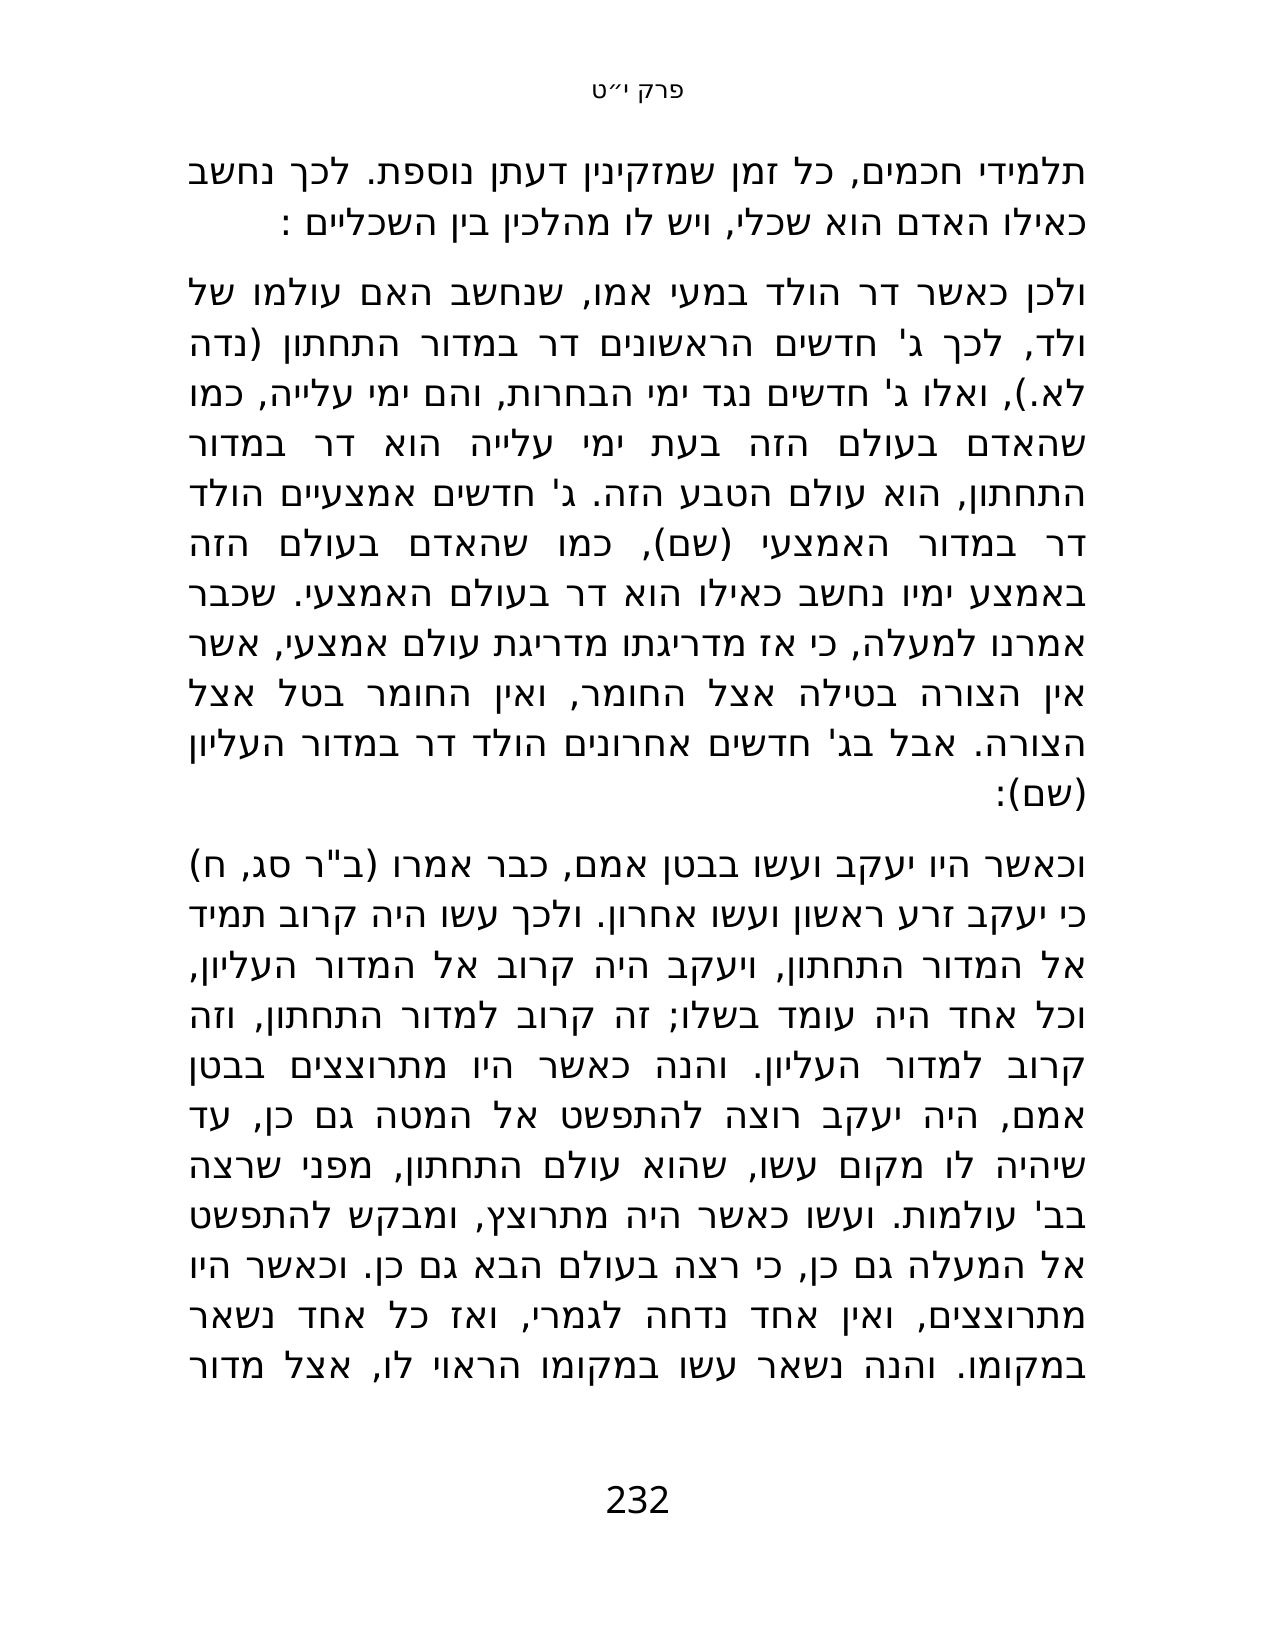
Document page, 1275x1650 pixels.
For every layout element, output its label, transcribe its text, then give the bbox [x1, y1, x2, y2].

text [187, 150, 1087, 244]
text ולכן כאשר דר הולד במעי אמו, שנחשב האם עולמו של ולד, לכך ג' חדשים הראשונים דר במדור התחתון (נדה לא.), ואלו ג' חדשים נגד ימי הבחרות, והם ימי עלייה, כמו שהאדם בעולם הזה בעת ימי עלייה הוא דר במדור התחתון, הוא עולם הטבע הזה. ג' חדשים אמצעיים הולד דר במדור האמצעי (שם), כמו שהאדם בעולם הזה באמצע ימיו נחשב כאילו הוא דר בעולם האמצעי. שכבר אמרנו למעלה, כי אז מדריגתו מדריגת עולם אמצעי, אשר אין הצורה בטילה אצל החומר, ואין החומר בטל אצל הצורה. אבל בג' חדשים אחרונים הולד דר במדור העליון (שם): [187, 271, 1087, 816]
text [187, 843, 1087, 1388]
